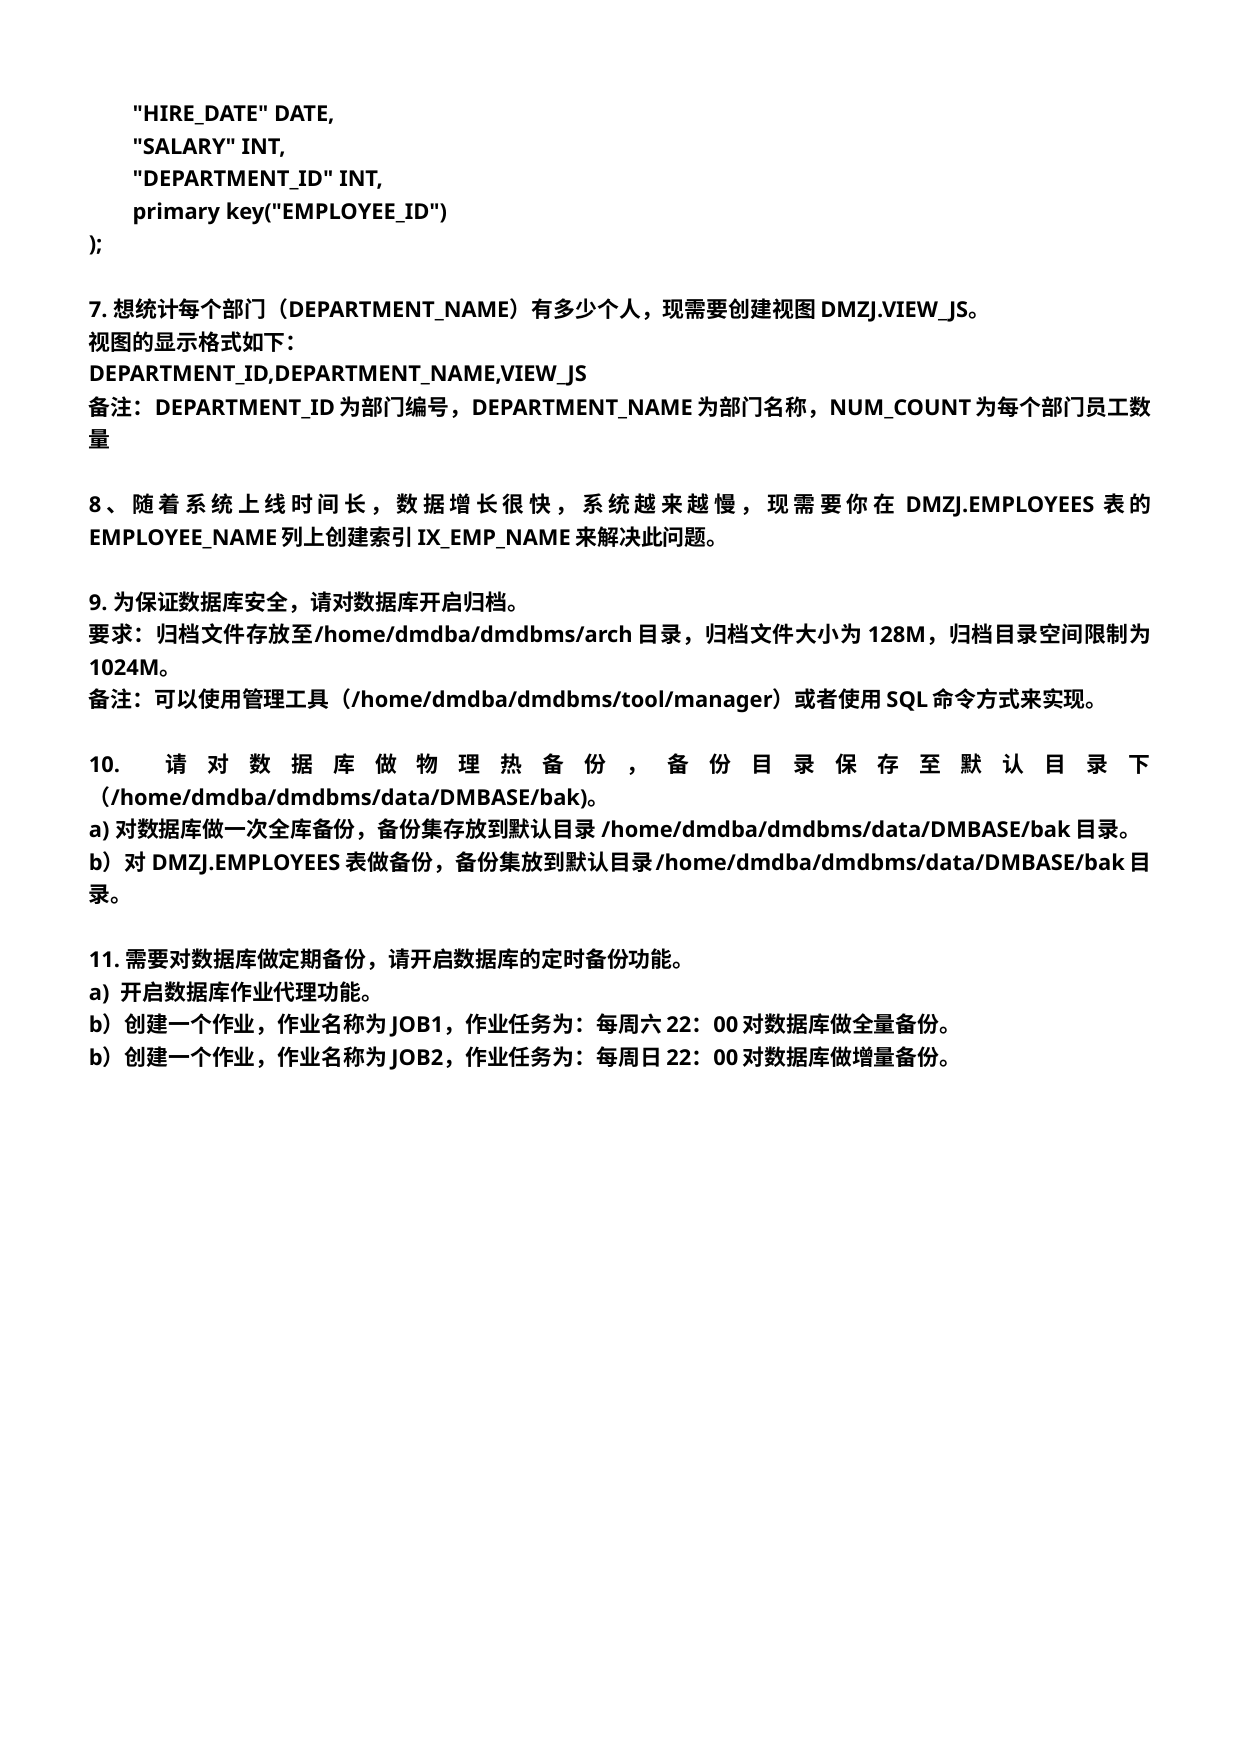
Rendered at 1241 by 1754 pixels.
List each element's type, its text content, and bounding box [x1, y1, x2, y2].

text b）创建一个作业，作业名称为JOB1，作业任务为：每周六22：00对数据库做全量备份。 [89, 1007, 1152, 1039]
text ); [89, 227, 1152, 259]
text DEPARTMENT_ID,DEPARTMENT_NAME,VIEW_JS [89, 357, 1152, 389]
text 视图的显示格式如下： [89, 324, 1152, 357]
text 10. 请对数据库做物理热备份，备份目录保存至默认目录下（/home/dmdba/dmdbms/data/DMBASE/bak)。 [89, 747, 1152, 812]
text primary key("EMPLOYEE_ID") [89, 194, 1152, 227]
text 8、随着系统上线时间长，数据增长很快，系统越来越慢，现需要你在DMZJ.EMPLOYEES表的EMPLOYEE_NAME列上创建索引IX_EMP_NAME来解决此问题。 [89, 487, 1152, 552]
text 9. 为保证数据库安全，请对数据库开启归档。 [89, 584, 1152, 617]
text "DEPARTMENT_ID" INT, [89, 162, 1152, 194]
text "HIRE_DATE" DATE, [89, 97, 1152, 129]
text b）创建一个作业，作业名称为JOB2，作业任务为：每周日22：00对数据库做增量备份。 [89, 1039, 1152, 1072]
text 备注：可以使用管理工具（/home/dmdba/dmdbms/tool/manager）或者使用SQL命令方式来实现。 [89, 682, 1152, 714]
text 要求：归档文件存放至/home/dmdba/dmdbms/arch目录，归档文件大小为128M，归档目录空间限制为1024M。 [89, 617, 1152, 682]
text 7. 想统计每个部门（DEPARTMENT_NAME）有多少个人，现需要创建视图DMZJ.VIEW_JS。 [89, 292, 1152, 324]
text a) 开启数据库作业代理功能。 [89, 974, 1152, 1007]
text a) 对数据库做一次全库备份，备份集存放到默认目录 /home/dmdba/dmdbms/data/DMBASE/bak目录。 [89, 812, 1152, 844]
text "SALARY" INT, [89, 129, 1152, 162]
text 11. 需要对数据库做定期备份，请开启数据库的定时备份功能。 [89, 942, 1152, 974]
text b）对DMZJ.EMPLOYEES表做备份，备份集放到默认目录/home/dmdba/dmdbms/data/DMBASE/bak目录。 [89, 844, 1152, 909]
text 备注：DEPARTMENT_ID为部门编号，DEPARTMENT_NAME为部门名称，NUM_COUNT为每个部门员工数量 [89, 389, 1152, 454]
